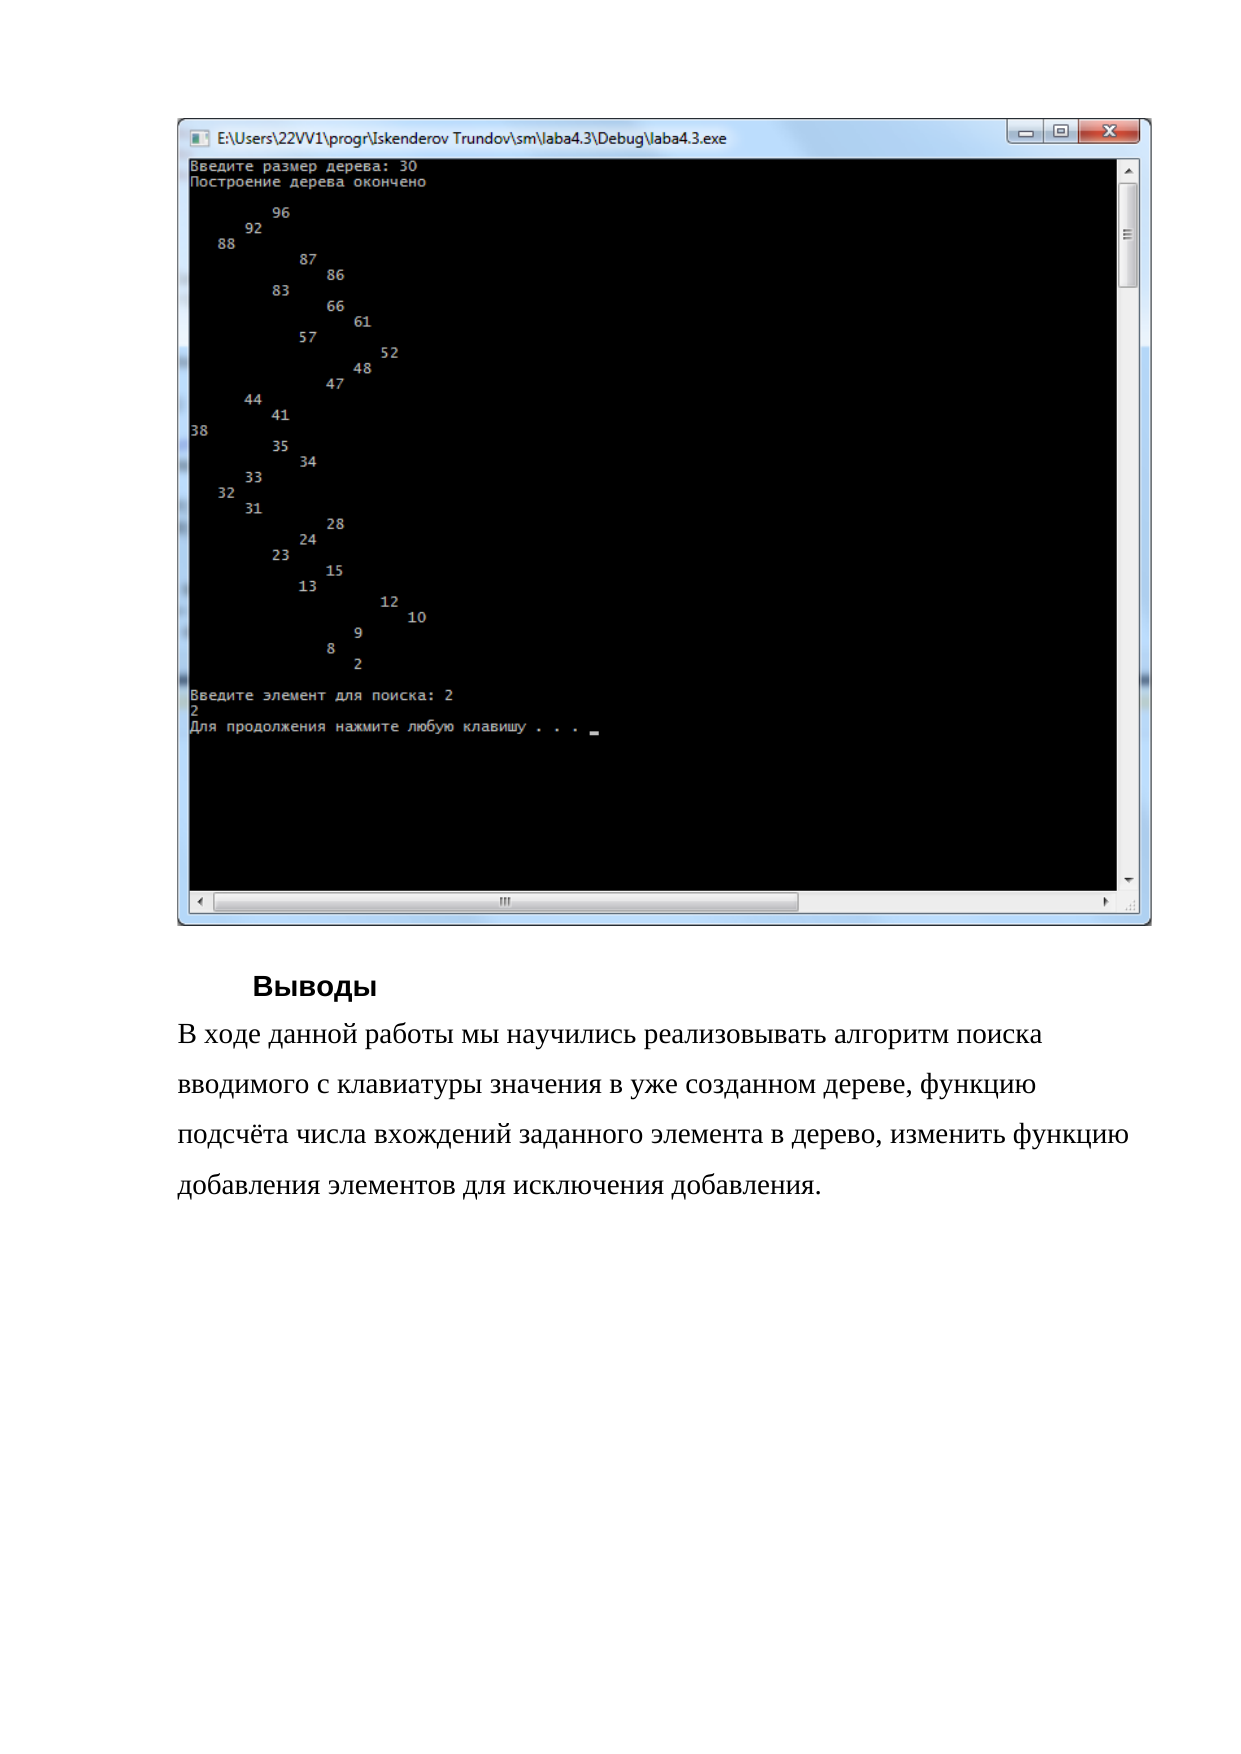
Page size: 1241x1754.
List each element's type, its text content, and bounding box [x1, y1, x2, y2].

text В ходе данной работы мы научились реализовывать алгоритм поиска вводимого с клавиатуры значения в уже созданном дереве, функцию подсчёта числа вхождений заданного элемента в дерево, изменить функцию добавления элементов для исключения добавления. [177, 1016, 1152, 1201]
picture [177, 118, 1152, 926]
subtitle Выводы [177, 969, 1152, 1003]
